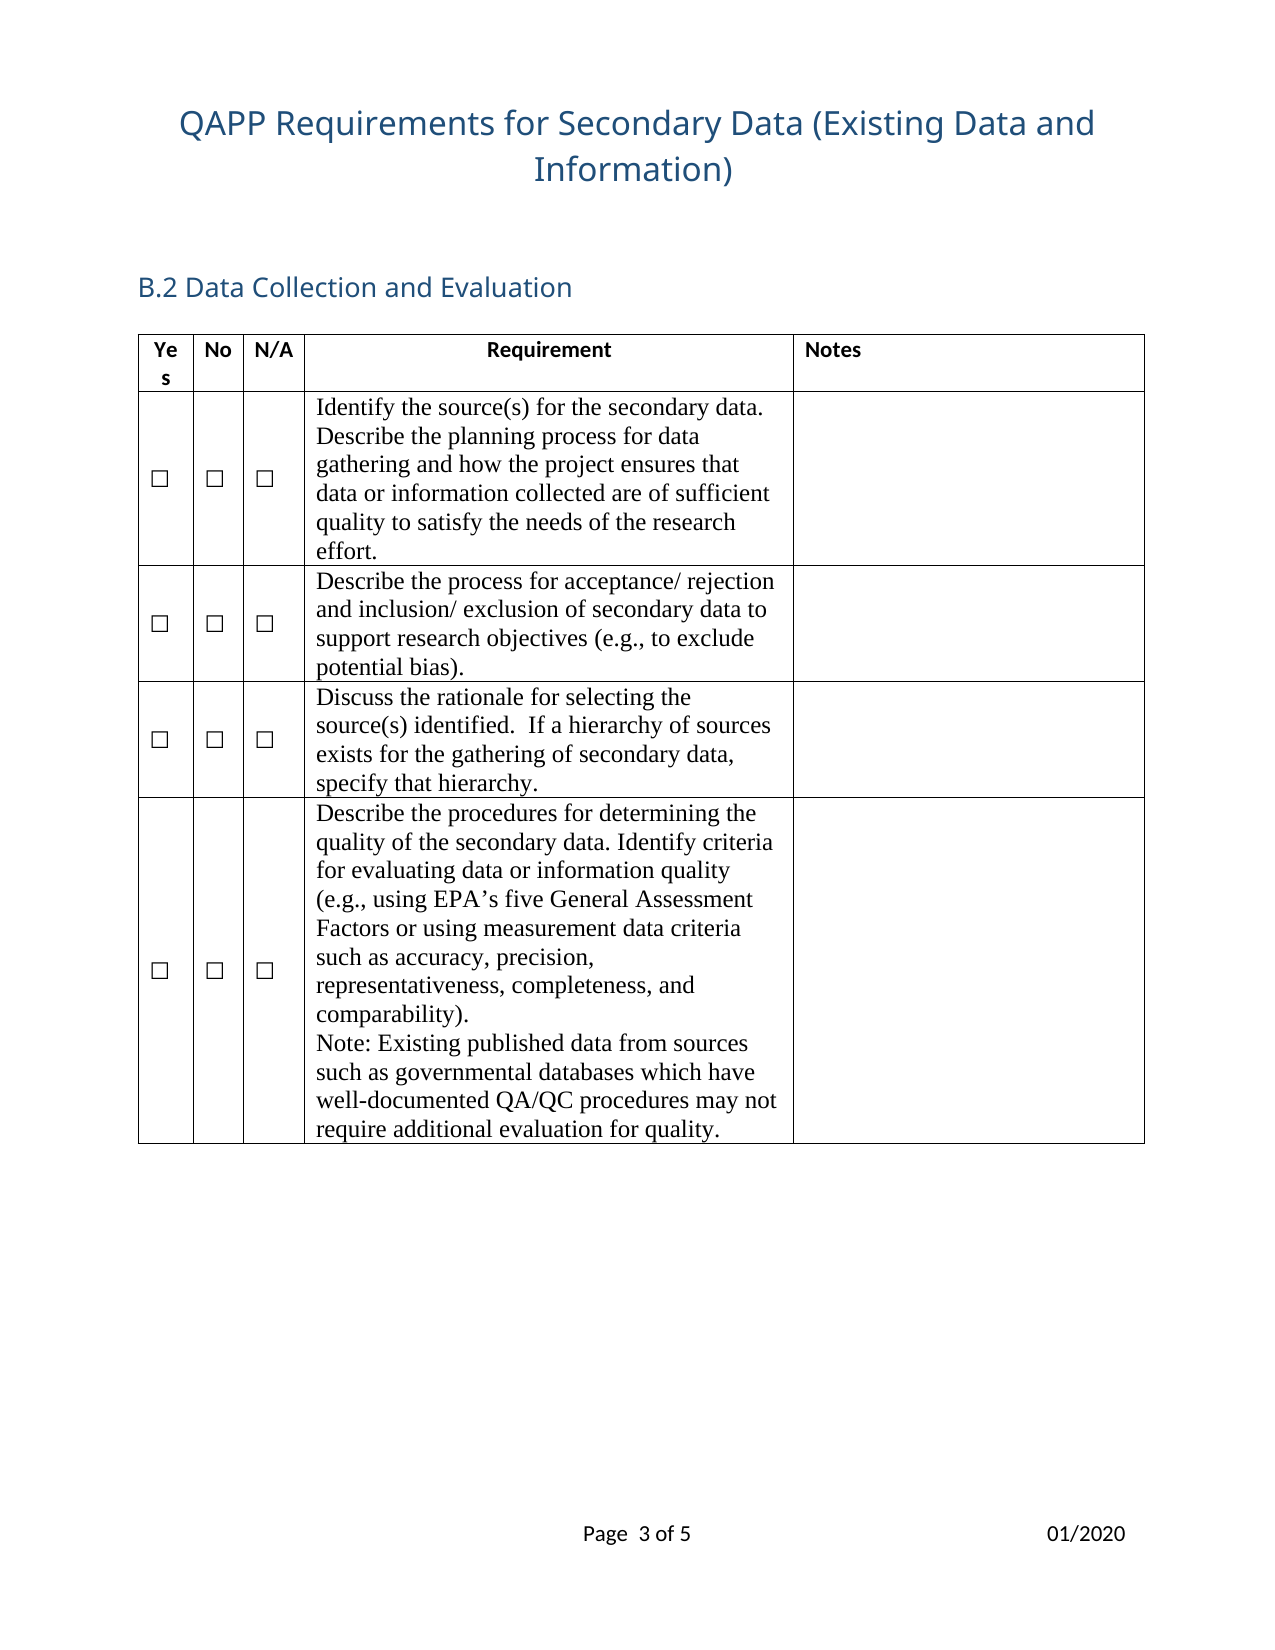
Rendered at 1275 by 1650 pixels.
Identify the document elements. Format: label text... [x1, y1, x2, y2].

table_header Notes [794, 335, 1144, 391]
table_cell [794, 392, 1144, 564]
table_cell Identify the source(s) for the secondary data. Describe the planning process for data gathering and how the project ensures that data or information collected are of sufficient quality to satisfy the needs of the research effort. [305, 392, 793, 564]
table_header N/A [244, 335, 304, 391]
table_cell [794, 682, 1144, 797]
table_cell Describe the process for acceptance/ rejection and inclusion/ exclusion of secondary data to support research objectives (e.g., to exclude potential bias). [305, 566, 793, 681]
table_cell [794, 798, 1144, 1143]
table_cell Discuss the rationale for selecting the source(s) identified. If a hierarchy of sources exists for the gathering of secondary data, specify that hierarchy. [305, 682, 793, 797]
table_header Yes [139, 335, 193, 391]
table_cell [794, 566, 1144, 681]
table_header Requirement [305, 335, 793, 391]
table_header No [194, 335, 243, 391]
table_cell Describe the procedures for determining the quality of the secondary data. Identify criteria for evaluating data or information quality (e.g., using EPA’s five General Assessment Factors or using measurement data criteria such as accuracy, precision, representativeness, completeness, and comparability). Note: Existing published data from sources such as governmental databases which have well-documented QA/QC procedures may not require additional evaluation for quality. [305, 798, 793, 1143]
subtitle B.2 Data Collection and Evaluation [137, 268, 1137, 305]
